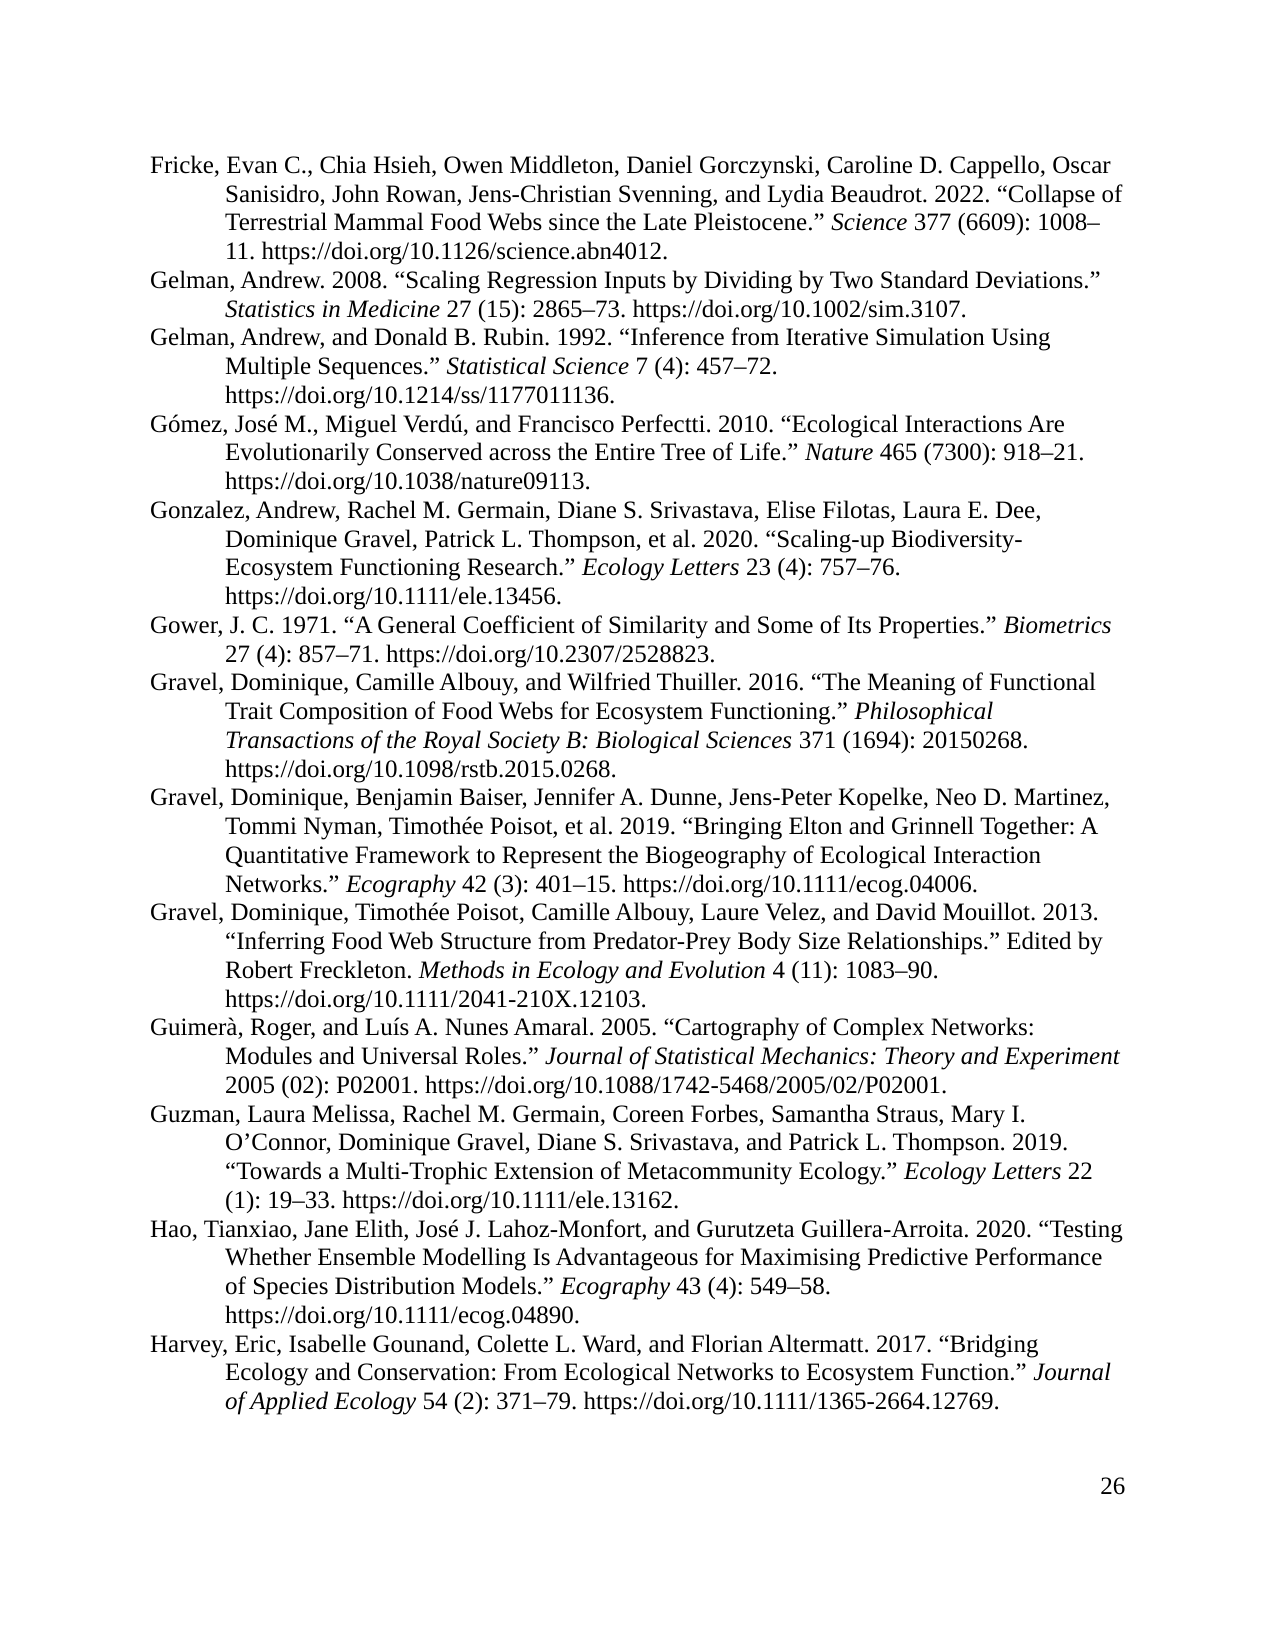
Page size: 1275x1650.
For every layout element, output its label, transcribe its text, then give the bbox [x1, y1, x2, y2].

text Gower, J. C. 1971. “A General Coefficient of Similarity and Some of Its Properties.” Biometrics 27 (4): 857–71. https://doi.org/10.2307/2528823. [150, 610, 1125, 667]
text Gómez, José M., Miguel Verdú, and Francisco Perfectti. 2010. “Ecological Interactions Are Evolutionarily Conserved across the Entire Tree of Life.” Nature 465 (7300): 918–21. https://doi.org/10.1038/nature09113. [150, 409, 1125, 495]
text Gravel, Dominique, Benjamin Baiser, Jennifer A. Dunne, Jens-Peter Kopelke, Neo D. Martinez, Tommi Nyman, Timothée Poisot, et al. 2019. “Bringing Elton and Grinnell Together: A Quantitative Framework to Represent the Biogeography of Ecological Interaction Networks.” Ecography 42 (3): 401–15. https://doi.org/10.1111/ecog.04006. [150, 782, 1125, 897]
text Gravel, Dominique, Camille Albouy, and Wilfried Thuiller. 2016. “The Meaning of Functional Trait Composition of Food Webs for Ecosystem Functioning.” Philosophical Transactions of the Royal Society B: Biological Sciences 371 (1694): 20150268. https://doi.org/10.1098/rstb.2015.0268. [150, 667, 1125, 782]
text Gelman, Andrew, and Donald B. Rubin. 1992. “Inference from Iterative Simulation Using Multiple Sequences.” Statistical Science 7 (4): 457–72. https://doi.org/10.1214/ss/1177011136. [150, 322, 1125, 409]
text Guimerà, Roger, and Luís A. Nunes Amaral. 2005. “Cartography of Complex Networks: Modules and Universal Roles.” Journal of Statistical Mechanics: Theory and Experiment 2005 (02): P02001. https://doi.org/10.1088/1742-5468/2005/02/P02001. [150, 1012, 1125, 1099]
text Gonzalez, Andrew, Rachel M. Germain, Diane S. Srivastava, Elise Filotas, Laura E. Dee, Dominique Gravel, Patrick L. Thompson, et al. 2020. “Scaling-up Biodiversity-Ecosystem Functioning Research.” Ecology Letters 23 (4): 757–76. https://doi.org/10.1111/ele.13456. [150, 495, 1125, 610]
text Guzman, Laura Melissa, Rachel M. Germain, Coreen Forbes, Samantha Straus, Mary I. O’Connor, Dominique Gravel, Diane S. Srivastava, and Patrick L. Thompson. 2019. “Towards a Multi-Trophic Extension of Metacommunity Ecology.” Ecology Letters 22 (1): 19–33. https://doi.org/10.1111/ele.13162. [150, 1099, 1125, 1214]
text Gelman, Andrew. 2008. “Scaling Regression Inputs by Dividing by Two Standard Deviations.” Statistics in Medicine 27 (15): 2865–73. https://doi.org/10.1002/sim.3107. [150, 265, 1125, 322]
text Fricke, Evan C., Chia Hsieh, Owen Middleton, Daniel Gorczynski, Caroline D. Cappello, Oscar Sanisidro, John Rowan, Jens-Christian Svenning, and Lydia Beaudrot. 2022. “Collapse of Terrestrial Mammal Food Webs since the Late Pleistocene.” Science 377 (6609): 1008–11. https://doi.org/10.1126/science.abn4012. [150, 150, 1125, 265]
text Gravel, Dominique, Timothée Poisot, Camille Albouy, Laure Velez, and David Mouillot. 2013. “Inferring Food Web Structure from Predator-Prey Body Size Relationships.” Edited by Robert Freckleton. Methods in Ecology and Evolution 4 (11): 1083–90. https://doi.org/10.1111/2041-210X.12103. [150, 897, 1125, 1012]
text Harvey, Eric, Isabelle Gounand, Colette L. Ward, and Florian Altermatt. 2017. “Bridging Ecology and Conservation: From Ecological Networks to Ecosystem Function.” Journal of Applied Ecology 54 (2): 371–79. https://doi.org/10.1111/1365-2664.12769. [150, 1329, 1125, 1415]
